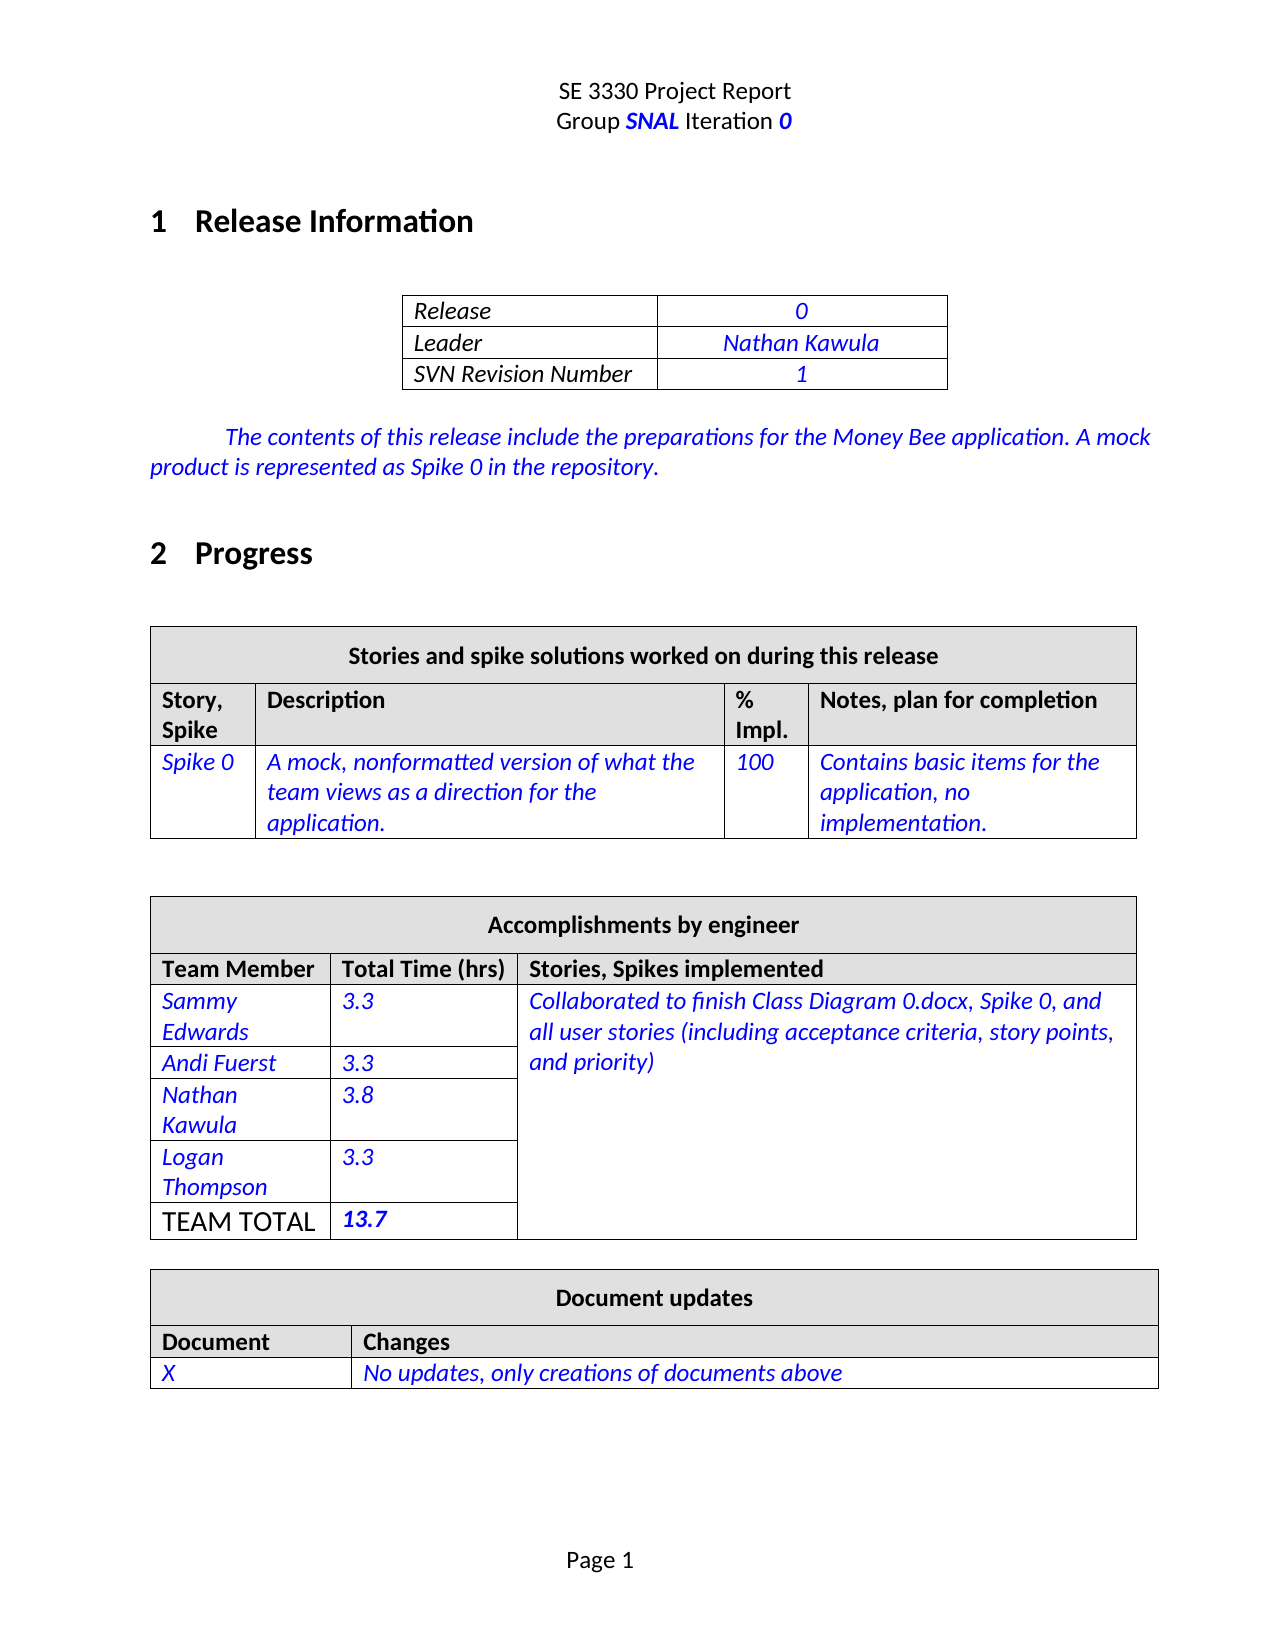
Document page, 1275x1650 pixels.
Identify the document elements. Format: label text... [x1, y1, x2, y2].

table_cell 3.3 [331, 1141, 517, 1202]
table_header Stories and spike solutions worked on during this release [151, 627, 1136, 683]
subtitle The contents of this release include the preparations for the Money Bee application. A mock product is represented as Spike 0 in the repository. [150, 421, 1200, 482]
table_cell TEAM TOTAL [151, 1203, 330, 1239]
table_cell Spike 0 [151, 746, 255, 837]
table_header Release [403, 296, 657, 326]
table_cell Leader [403, 327, 657, 358]
table_cell Nathan Kawula [151, 1079, 330, 1140]
table_cell Andi Fuerst [151, 1047, 330, 1078]
table_cell 1 [658, 359, 947, 389]
table_header Accomplishments by engineer [151, 897, 1136, 953]
table_cell A mock, nonformatted version of what the team views as a direction for the application. [256, 746, 724, 837]
table_header Document updates [151, 1270, 1158, 1325]
table_cell Description [256, 684, 724, 745]
table_cell No updates, only creations of documents above [352, 1358, 1158, 1388]
table_header 0 [658, 296, 947, 326]
table_cell Document [151, 1326, 351, 1357]
subtitle Progress [150, 532, 1200, 572]
table_cell 13.7 [331, 1203, 517, 1239]
table_cell Sammy Edwards [151, 985, 330, 1046]
table_cell Collaborated to finish Class Diagram 0.docx, Spike 0, and all user stories (including acceptance criteria, story points, and priority) [518, 985, 1136, 1239]
table_cell Notes, plan for completion [809, 684, 1136, 745]
table_cell Nathan Kawula [658, 327, 947, 358]
table_cell SVN Revision Number [403, 359, 657, 389]
table_cell 3.3 [331, 1047, 517, 1078]
table_cell Logan Thompson [151, 1141, 330, 1202]
table_cell Contains basic items for the application, no implementation. [809, 746, 1136, 837]
table_cell X [151, 1358, 351, 1388]
table_cell Stories, Spikes implemented [518, 954, 1136, 984]
table_cell % Impl. [725, 684, 808, 745]
table_cell Team Member [151, 954, 330, 984]
table_cell 3.8 [331, 1079, 517, 1140]
table_cell 100 [725, 746, 808, 837]
table_cell Story, Spike [151, 684, 255, 745]
subtitle Release Information [150, 200, 1200, 241]
table_cell Total Time (hrs) [331, 954, 517, 984]
table_cell Changes [352, 1326, 1158, 1357]
table_cell 3.3 [331, 985, 517, 1046]
